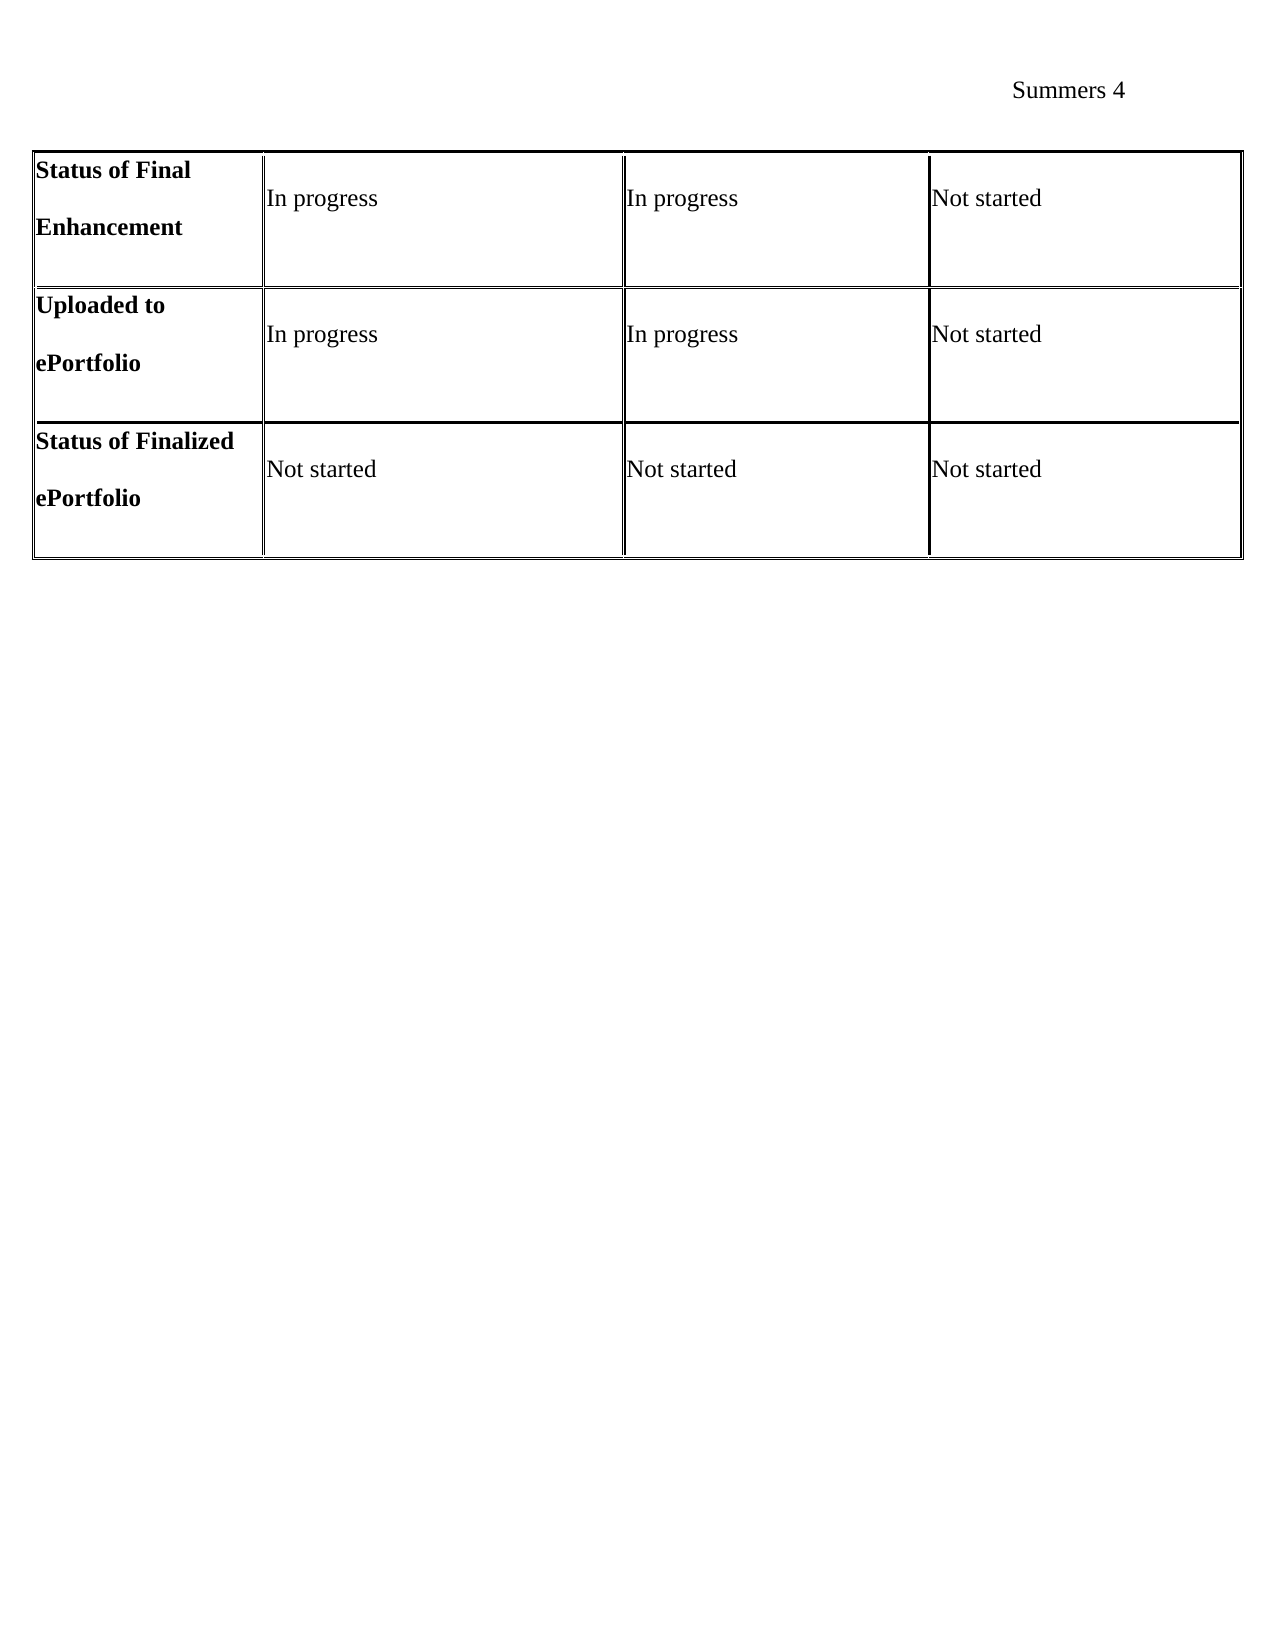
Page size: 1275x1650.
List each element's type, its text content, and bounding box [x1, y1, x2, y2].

table_cell Status of Finalized ePortfolio [35, 421, 264, 557]
table_cell In progress [265, 289, 622, 421]
table_cell Uploaded to ePortfolio [33, 286, 264, 421]
table_cell In progress [626, 289, 928, 421]
table_cell In progress [264, 152, 624, 286]
table_cell Not started [264, 421, 624, 557]
table_cell In progress [624, 152, 929, 286]
table_cell Not started [929, 421, 1240, 557]
table_cell Not started [929, 286, 1242, 421]
table_cell Not started [929, 153, 1240, 286]
table_cell Status of Final Enhancement [35, 153, 264, 286]
table_cell Not started [624, 424, 929, 557]
